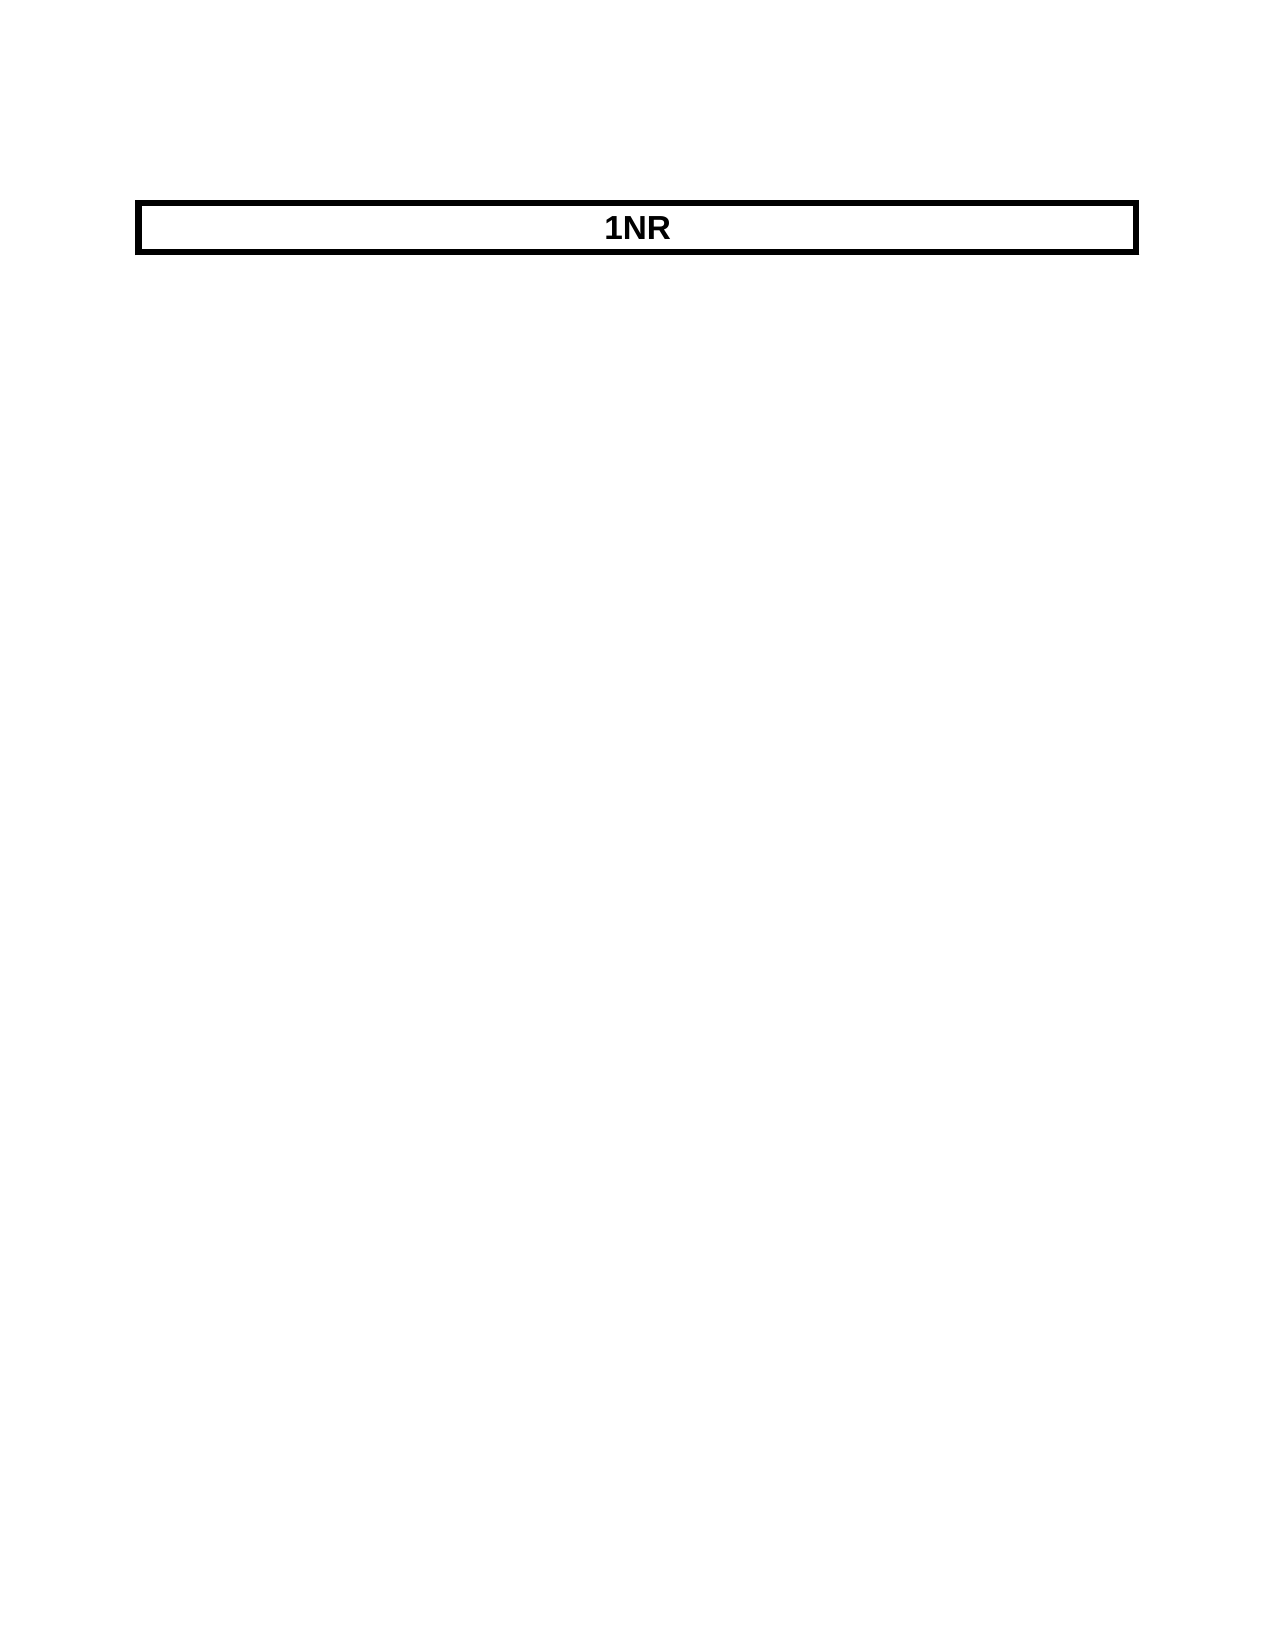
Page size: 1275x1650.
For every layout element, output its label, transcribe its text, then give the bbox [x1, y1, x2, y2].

subtitle 1NR [142, 206, 1133, 249]
